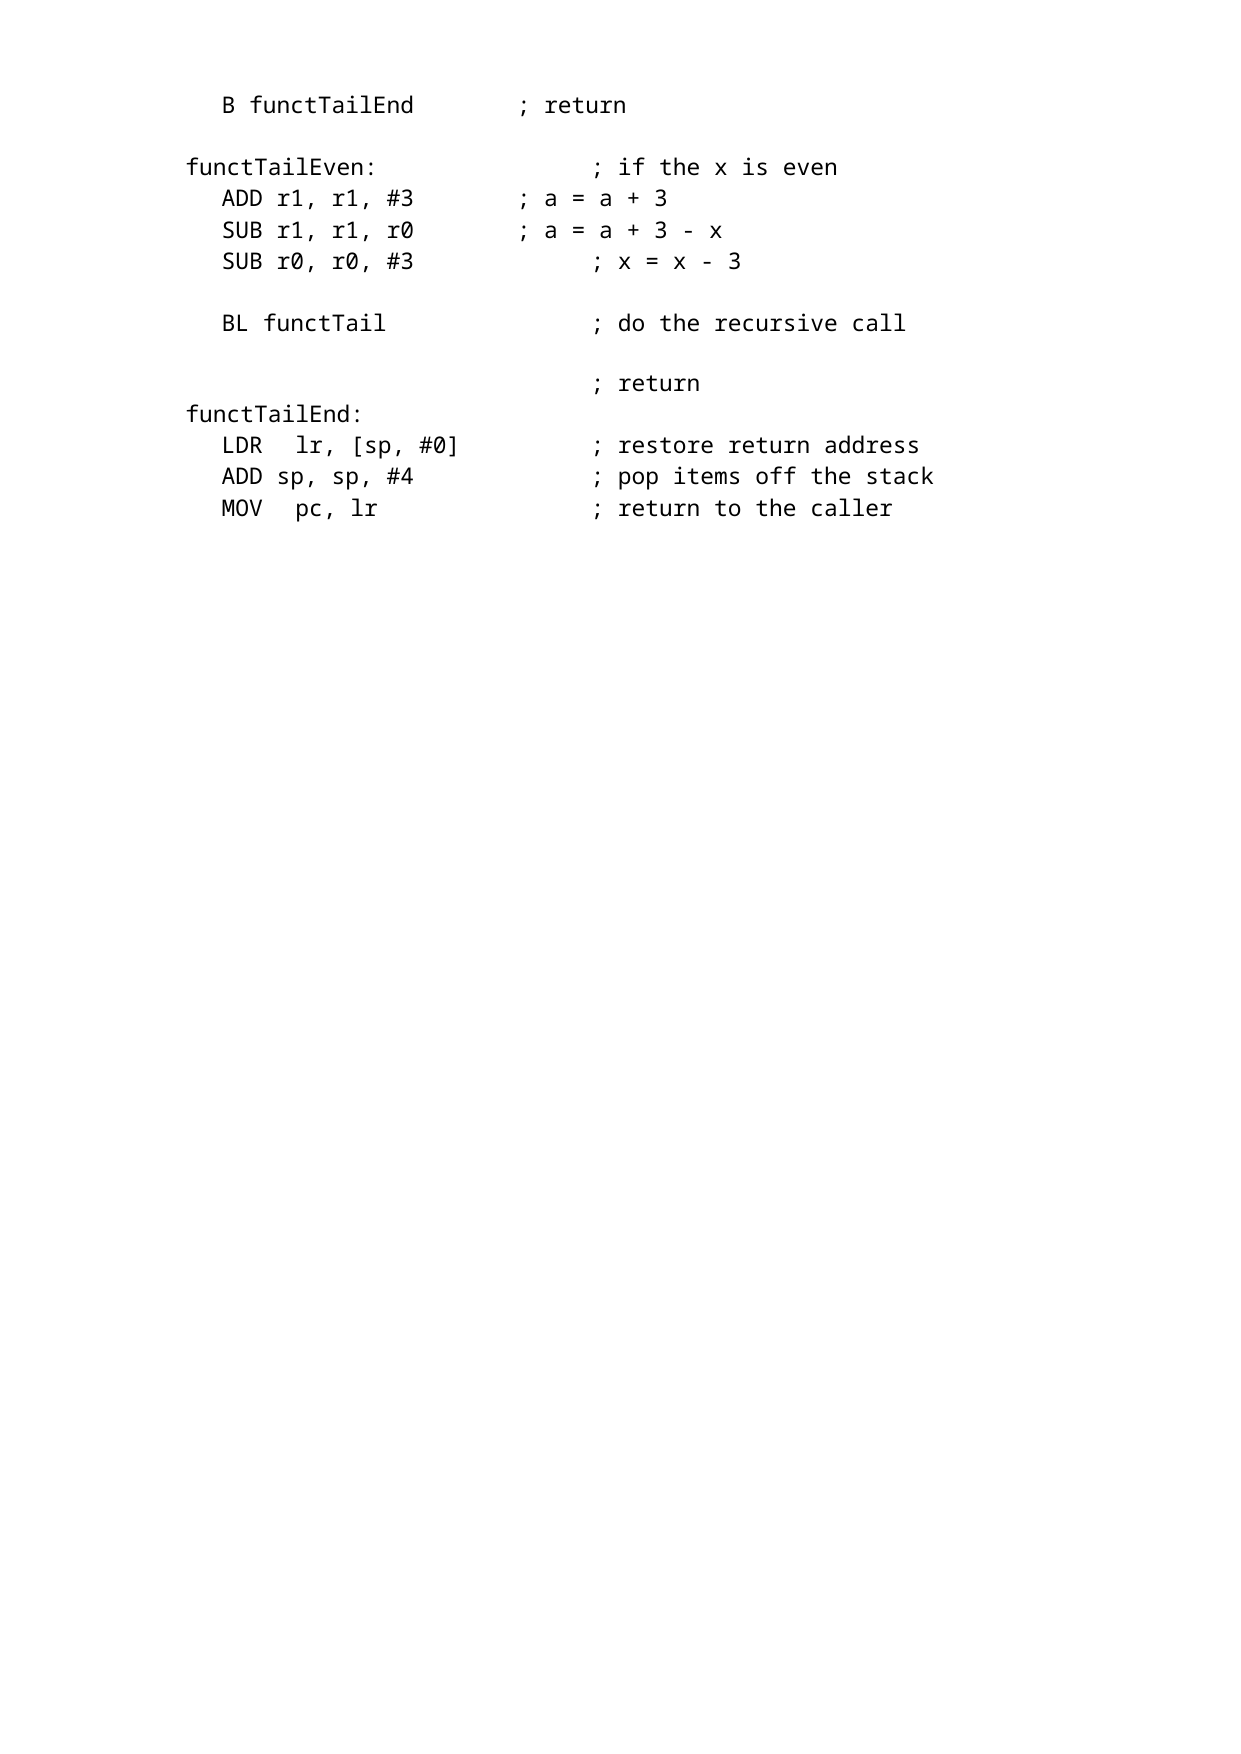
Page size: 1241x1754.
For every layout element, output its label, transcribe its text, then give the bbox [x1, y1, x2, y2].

text ; return [185, 367, 1152, 398]
text SUB r1, r1, r0 ; a = a + 3 - x [185, 213, 1152, 245]
text ADD sp, sp, #4 ; pop items off the stack [185, 460, 1152, 492]
text LDR lr, [sp, #0] ; restore return address [185, 429, 1152, 460]
text BL functTail ; do the recursive call [185, 307, 1152, 338]
text ADD r1, r1, #3 ; a = a + 3 [185, 182, 1152, 213]
text functTailEnd: [185, 398, 1152, 429]
text SUB r0, r0, #3 ; x = x - 3 [185, 245, 1152, 276]
text B functTailEnd ; return [185, 88, 1152, 120]
text functTailEven: ; if the x is even [185, 151, 1152, 182]
text MOV pc, lr ; return to the caller [185, 492, 1152, 523]
